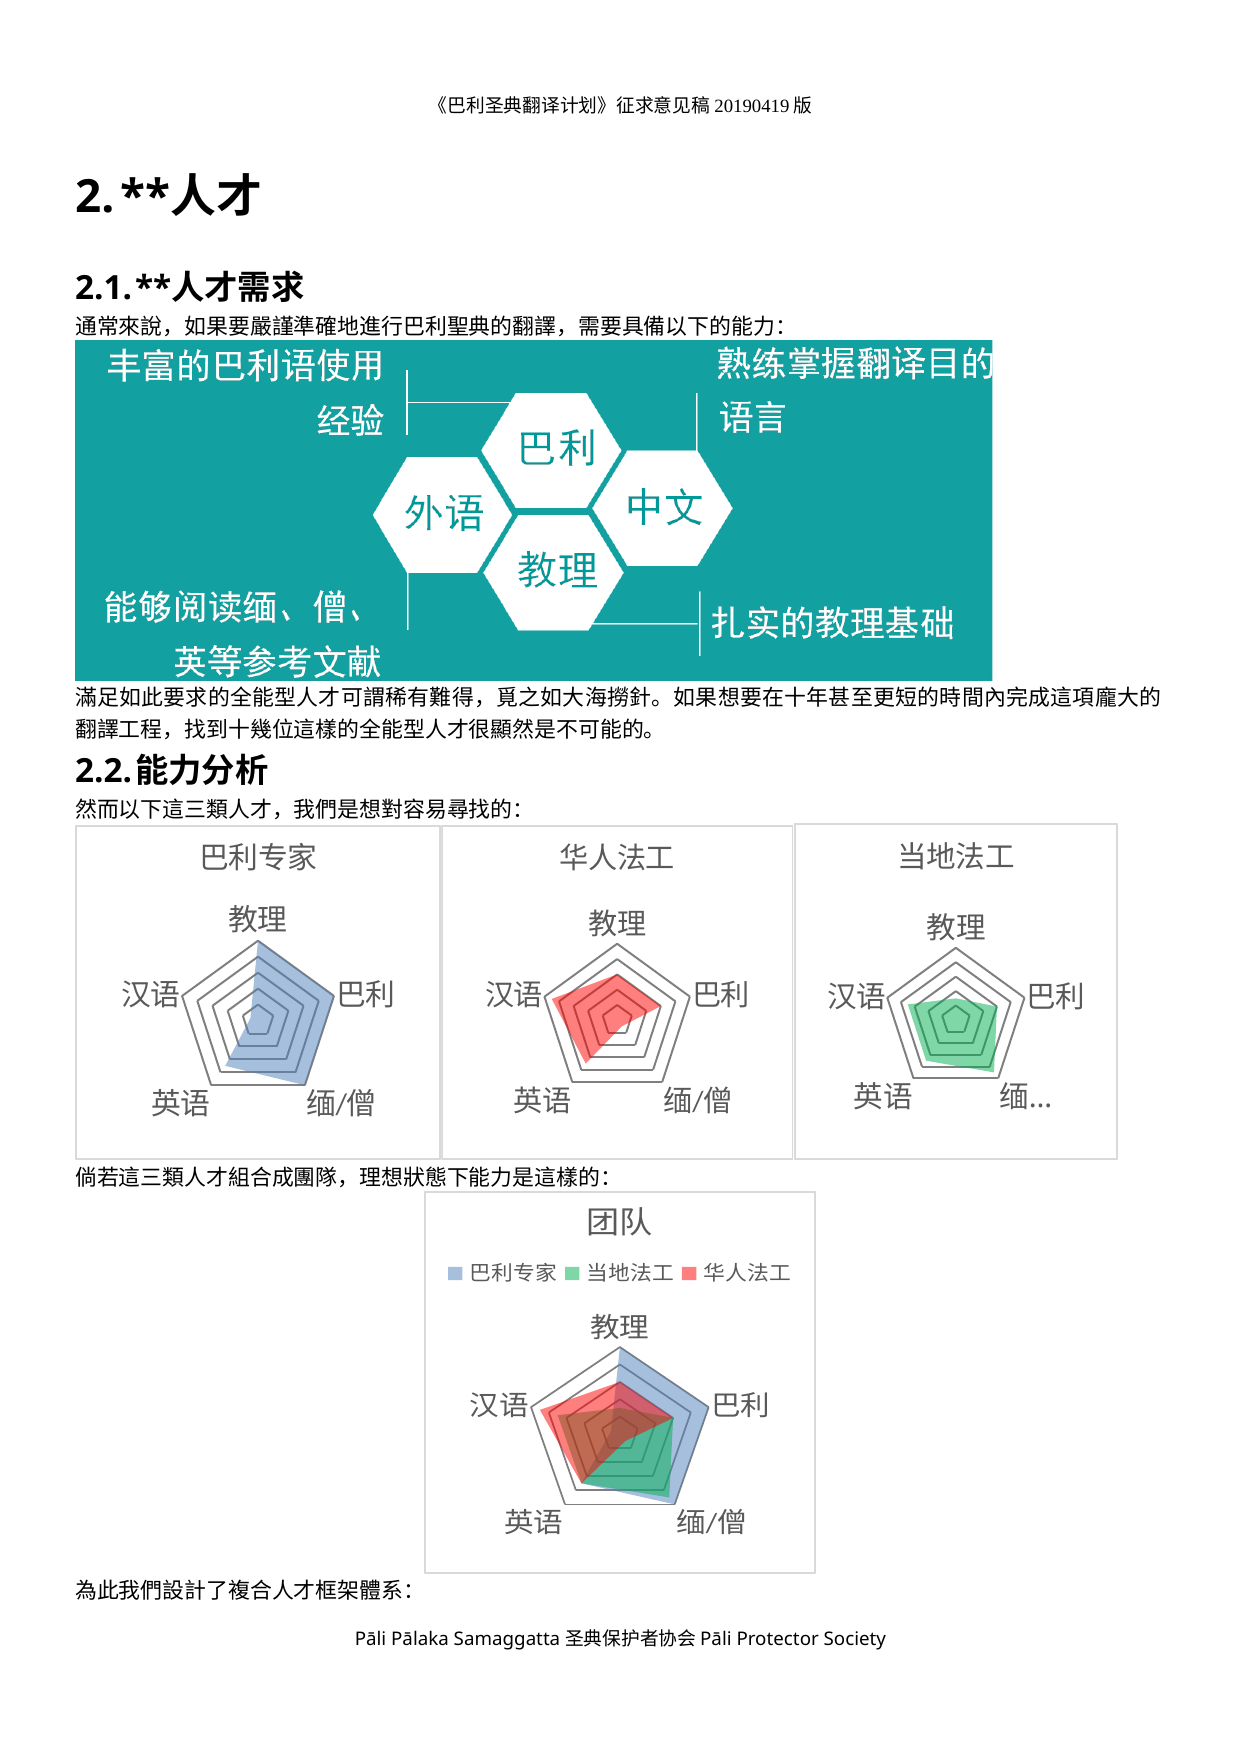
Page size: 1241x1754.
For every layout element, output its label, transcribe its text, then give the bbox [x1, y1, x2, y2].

text 為此我們設計了複合人才框架體系： [75, 1573, 1165, 1605]
subtitle **人才需求 [75, 261, 1165, 309]
text 然而以下這三類人才，我們是想對容易尋找的： [75, 792, 1165, 824]
text 滿足如此要求的全能型人才可謂稀有難得，覓之如大海撈針。如果想要在十年甚至更短的時間內完成這項龐大的翻譯工程，找到十幾位這樣的全能型人才很顯然是不可能的。 [75, 680, 1165, 743]
subtitle **人才 [75, 159, 1165, 226]
text 通常來說，如果要嚴謹準確地進行巴利聖典的翻譯，需要具備以下的能力： [75, 309, 1165, 341]
subtitle 能力分析 [75, 743, 1165, 792]
picture [75, 340, 993, 681]
text 倘若這三類人才組合成團隊，理想狀態下能力是這樣的： [75, 1160, 1165, 1192]
